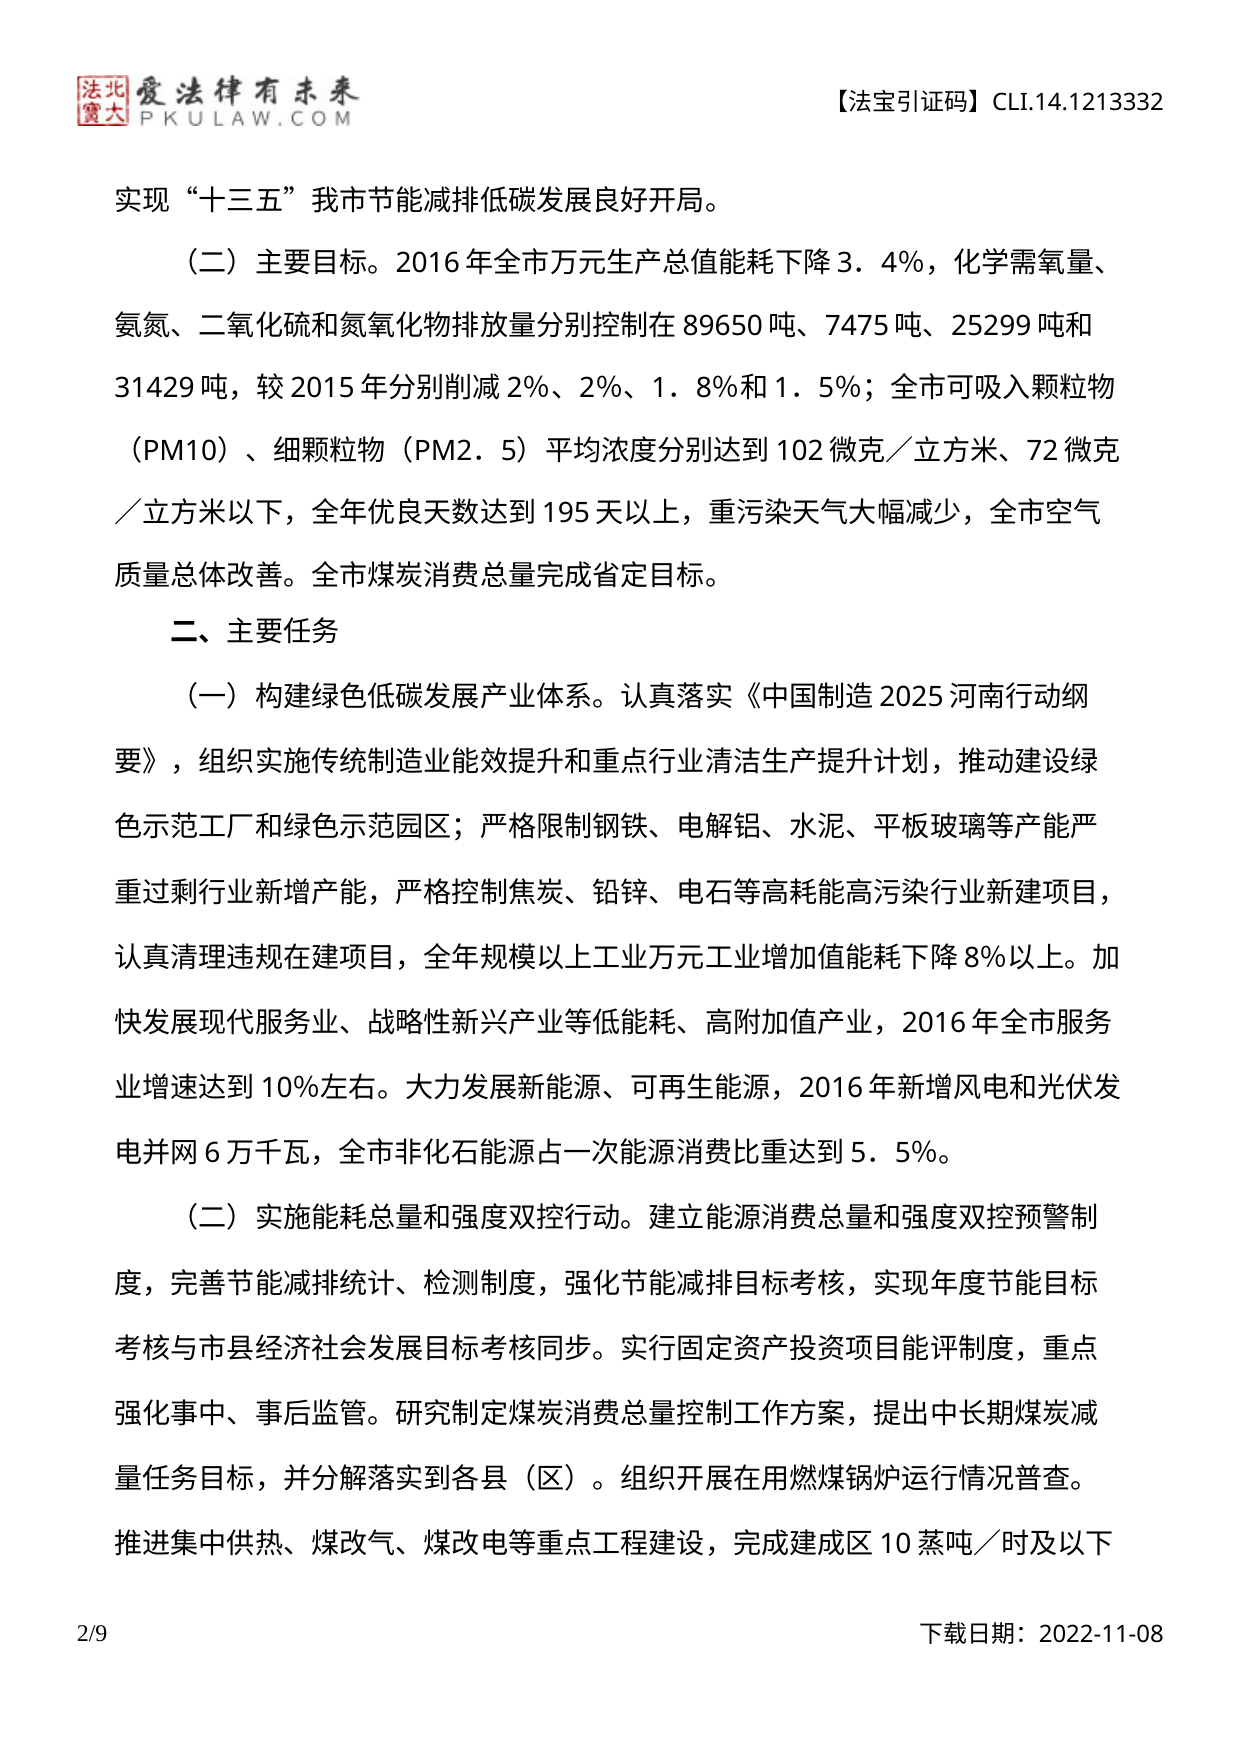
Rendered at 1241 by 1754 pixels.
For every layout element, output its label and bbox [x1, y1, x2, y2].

text [114, 609, 1126, 1562]
text [114, 156, 1126, 593]
picture [76, 75, 361, 126]
